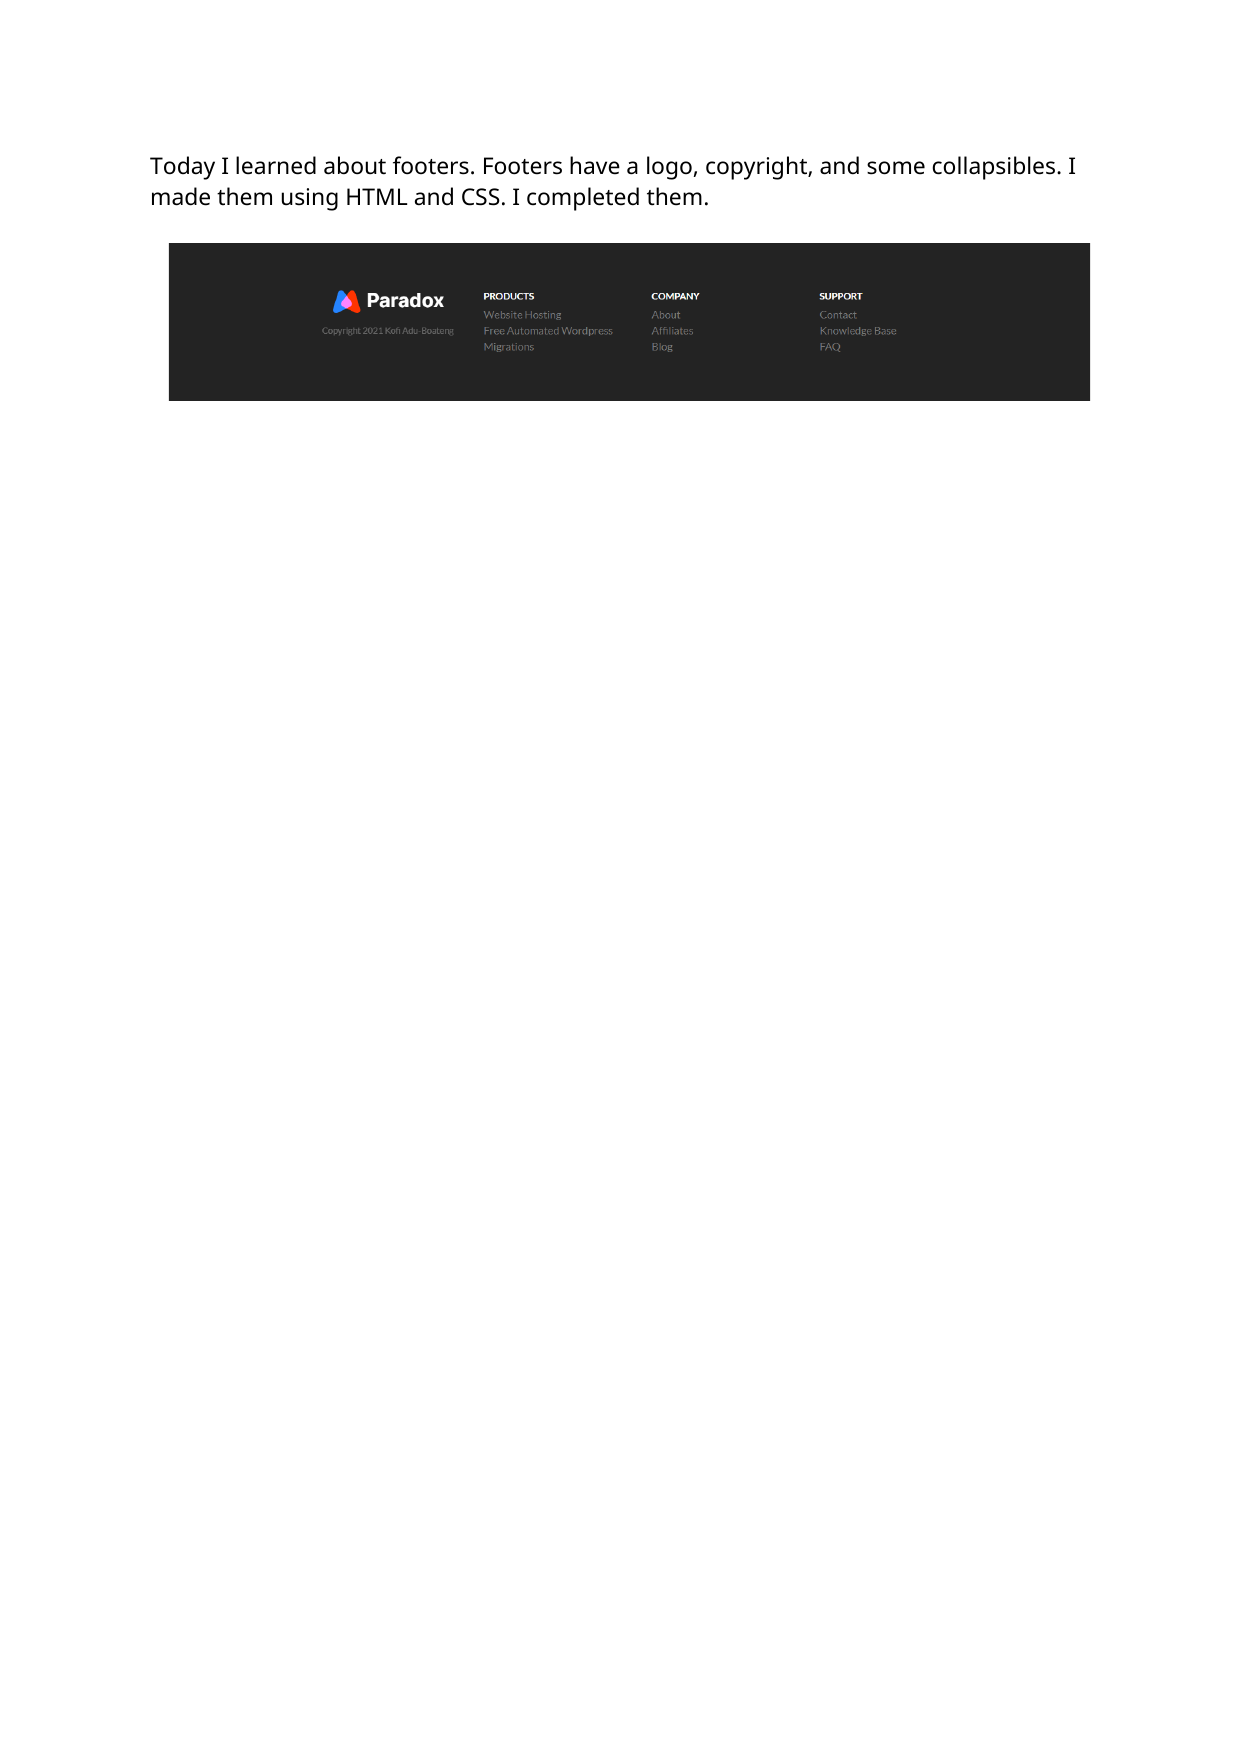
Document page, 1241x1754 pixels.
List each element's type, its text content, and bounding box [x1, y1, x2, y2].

text Today I learned about footers. Footers have a logo, copyright, and some collapsibles. I made them using HTML and CSS. I completed them. [150, 150, 1090, 212]
picture [168, 243, 1091, 401]
